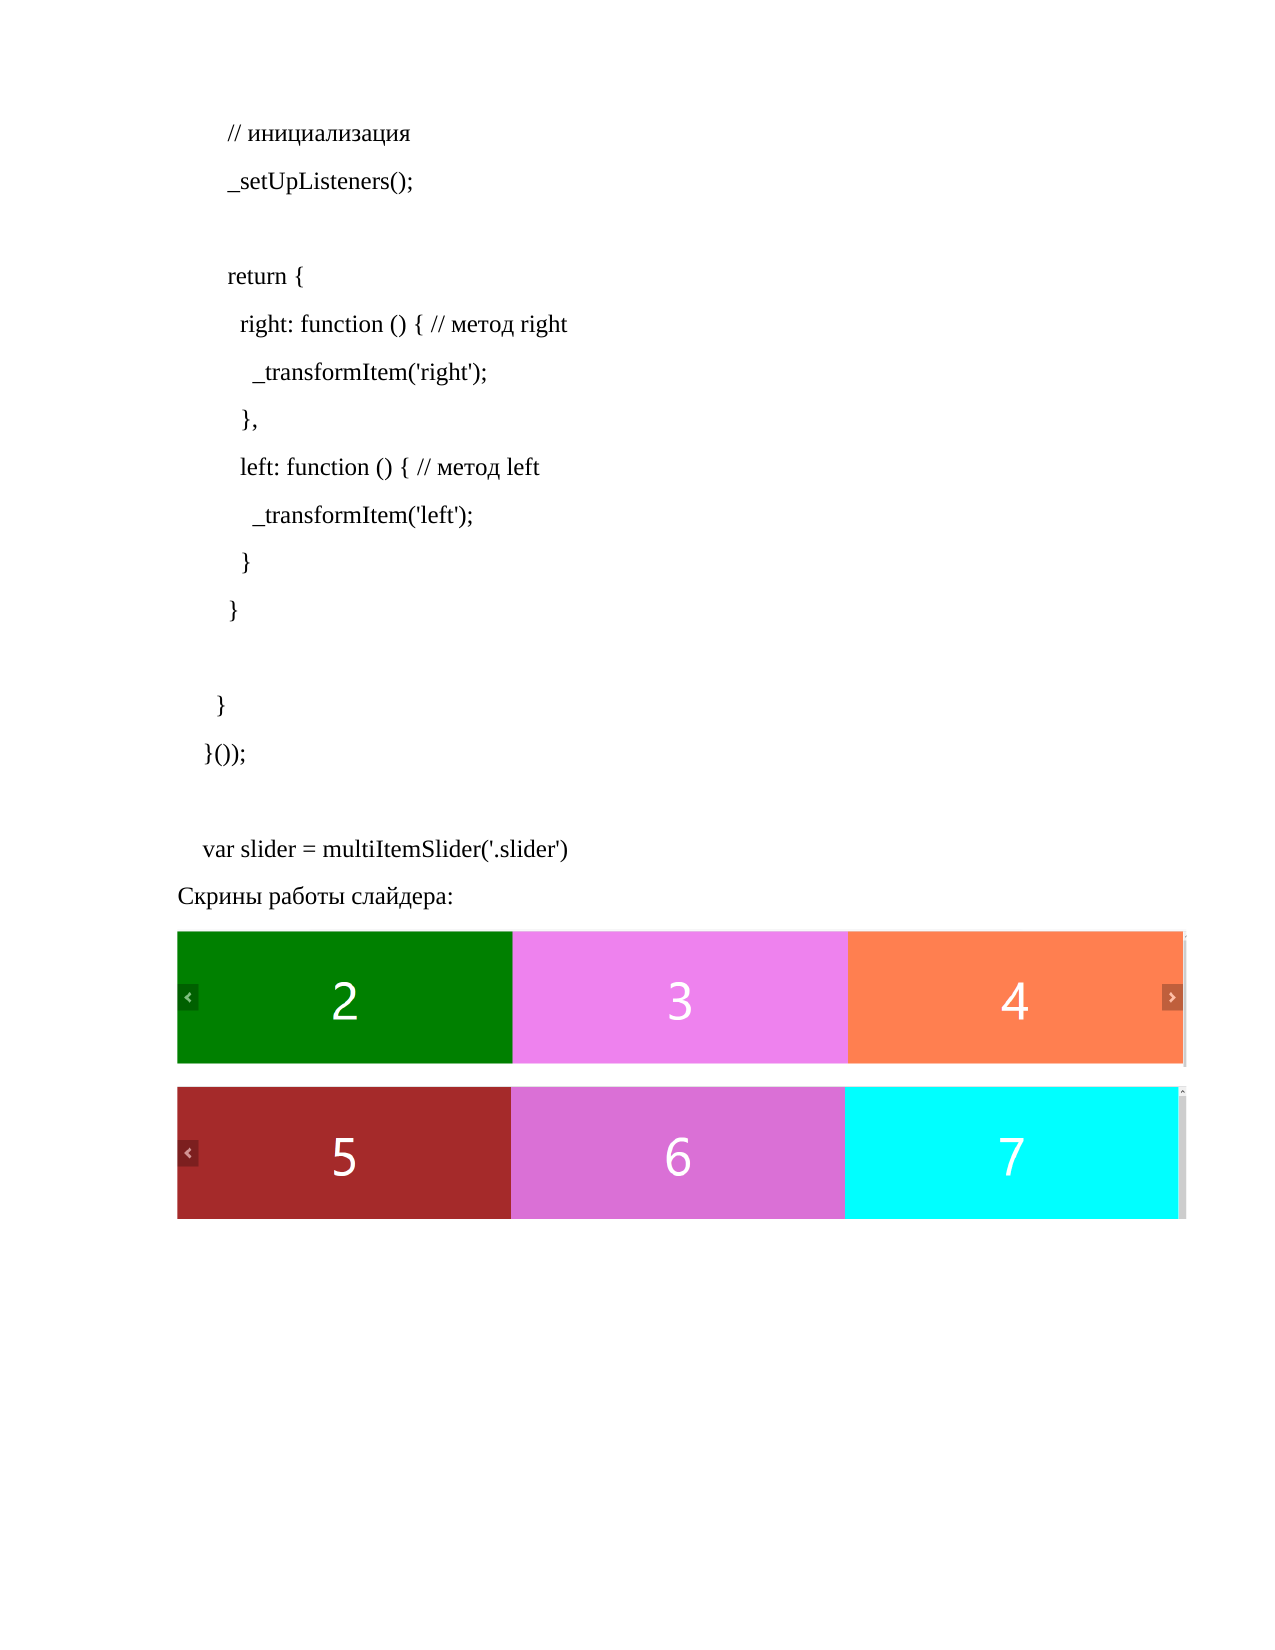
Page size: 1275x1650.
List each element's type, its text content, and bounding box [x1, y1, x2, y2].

text left: function () { // метод left [177, 452, 1186, 481]
text }, [177, 404, 1186, 433]
text _setUpListeners(); [177, 166, 1186, 194]
text }()); [177, 738, 1186, 767]
text var slider = multiItemSlider('.slider') [177, 834, 1186, 862]
text _transformItem('left'); [177, 500, 1186, 528]
text } [177, 547, 1186, 576]
picture [177, 929, 1187, 1067]
text // инициализация [177, 118, 1186, 147]
text } [177, 691, 1186, 719]
text return { [177, 261, 1186, 290]
text right: function () { // метод right [177, 309, 1186, 338]
text } [177, 595, 1186, 624]
text _transformItem('right'); [177, 357, 1186, 385]
text Скрины работы слайдера: [177, 881, 1186, 910]
picture [177, 1086, 1187, 1219]
